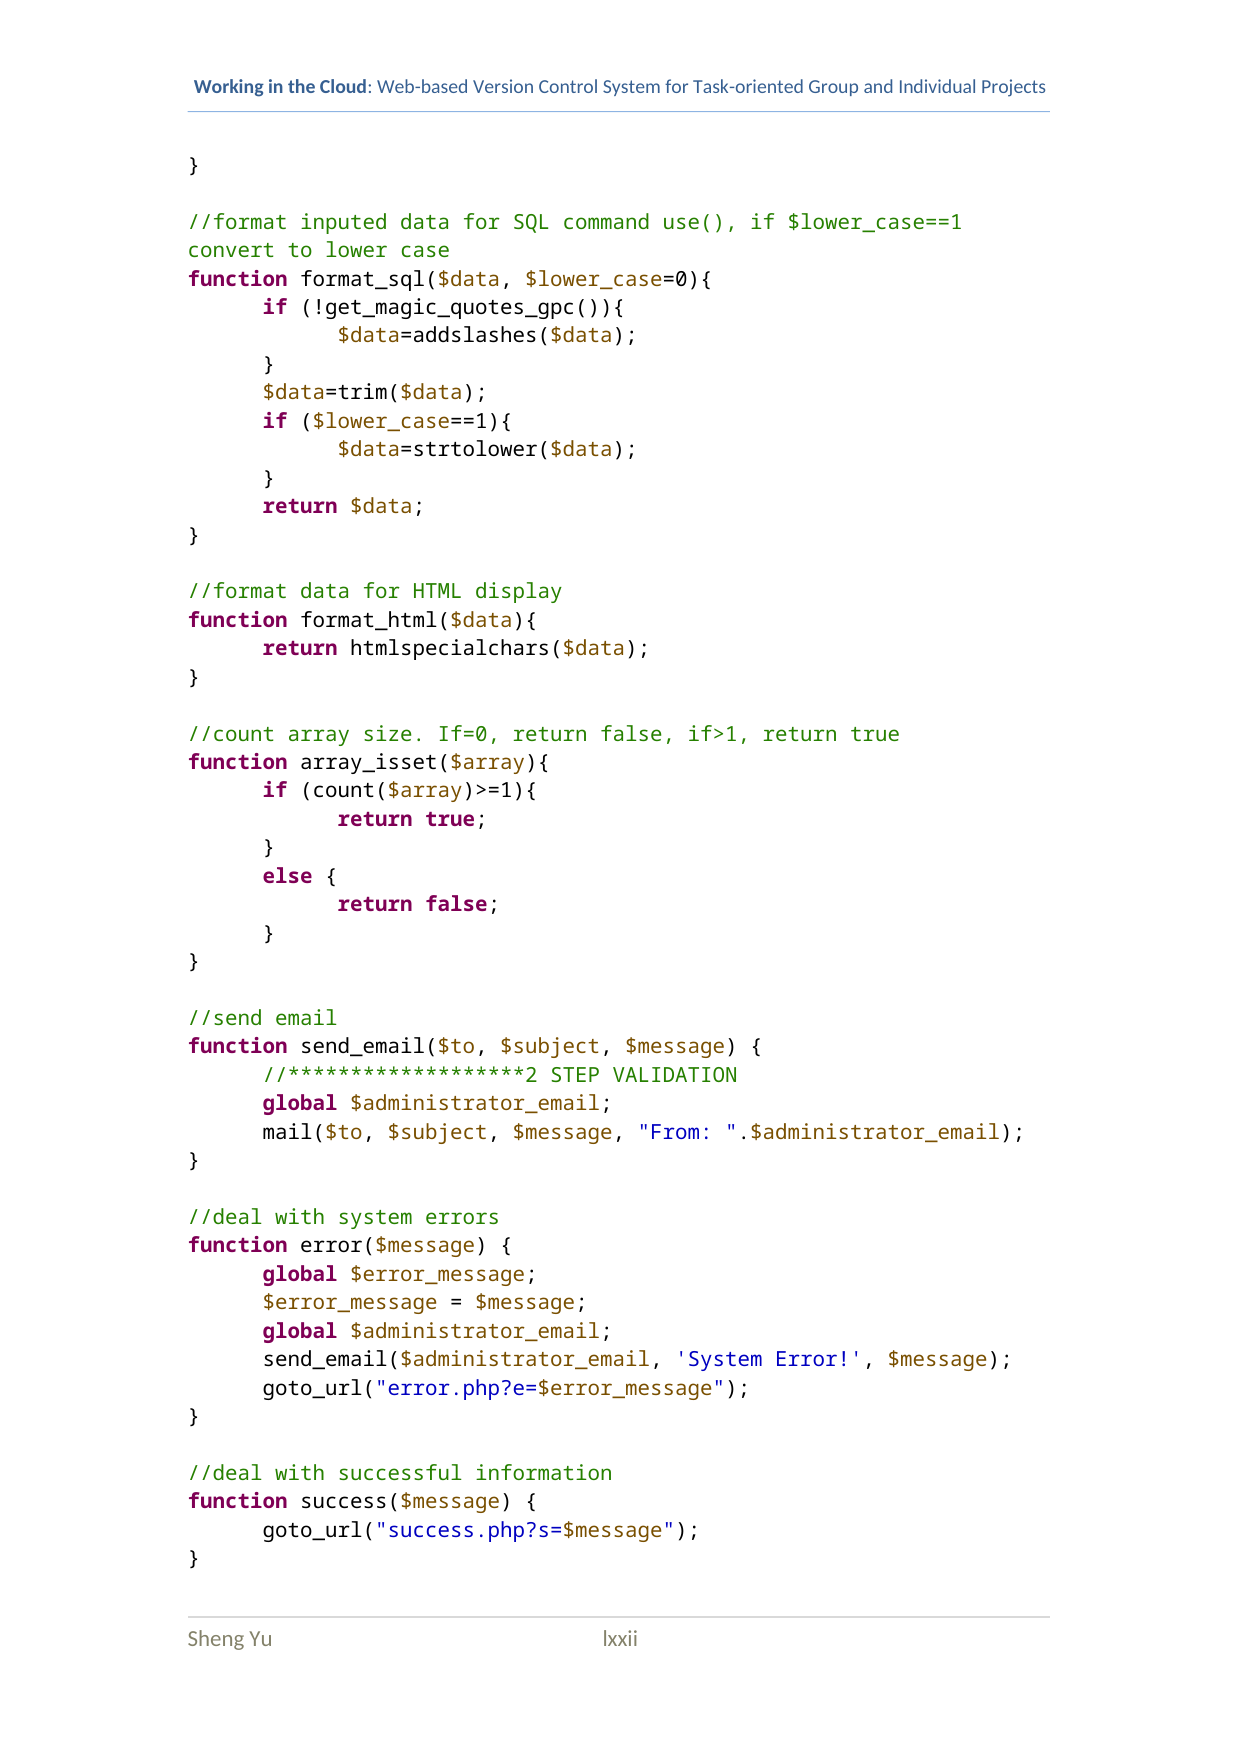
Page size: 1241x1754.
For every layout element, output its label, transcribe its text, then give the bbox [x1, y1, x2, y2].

text return false; [187, 889, 1053, 918]
text } [187, 662, 1053, 690]
text if (!get_magic_quotes_gpc()){ [187, 292, 1053, 321]
text } [187, 1401, 1053, 1430]
text } [187, 918, 1053, 946]
text function error($message) { [187, 1231, 1053, 1259]
text //send email [187, 1003, 1053, 1032]
text } [187, 463, 1053, 491]
text goto_url("success.php?s=$message"); [187, 1515, 1053, 1543]
text $data=strtolower($data); [187, 434, 1053, 463]
text global $administrator_email; [187, 1088, 1053, 1117]
text return $data; [187, 491, 1053, 520]
text //format inputed data for SQL command use(), if $lower_case==1 convert to lower case [187, 207, 1053, 264]
text if ($lower_case==1){ [187, 406, 1053, 434]
text else { [187, 861, 1053, 889]
text mail($to, $subject, $message, "From: ".$administrator_email); [187, 1117, 1053, 1145]
text send_email($administrator_email, 'System Error!', $message); [187, 1344, 1053, 1373]
text //deal with system errors [187, 1202, 1053, 1231]
text function format_html($data){ [187, 605, 1053, 633]
text if (count($array)>=1){ [187, 776, 1053, 804]
text function array_isset($array){ [187, 747, 1053, 776]
text goto_url("error.php?e=$error_message"); [187, 1373, 1053, 1401]
text //deal with successful information [187, 1458, 1053, 1487]
text return htmlspecialchars($data); [187, 633, 1053, 662]
text return true; [187, 804, 1053, 832]
text function success($message) { [187, 1487, 1053, 1515]
text //*******************2 STEP VALIDATION [187, 1060, 1053, 1088]
text } [187, 946, 1053, 975]
text global $error_message; [187, 1259, 1053, 1287]
text $error_message = $message; [187, 1287, 1053, 1316]
text //count array size. If=0, return false, if>1, return true [187, 719, 1053, 747]
text //format data for HTML display [187, 577, 1053, 605]
text } [187, 832, 1053, 861]
text } [187, 520, 1053, 548]
text $data=trim($data); [187, 377, 1053, 406]
text } [187, 349, 1053, 377]
text global $administrator_email; [187, 1316, 1053, 1344]
text function send_email($to, $subject, $message) { [187, 1032, 1053, 1060]
text $data=addslashes($data); [187, 321, 1053, 349]
text } [187, 150, 1053, 178]
text function format_sql($data, $lower_case=0){ [187, 264, 1053, 292]
text } [187, 1543, 1053, 1572]
text } [187, 1145, 1053, 1174]
